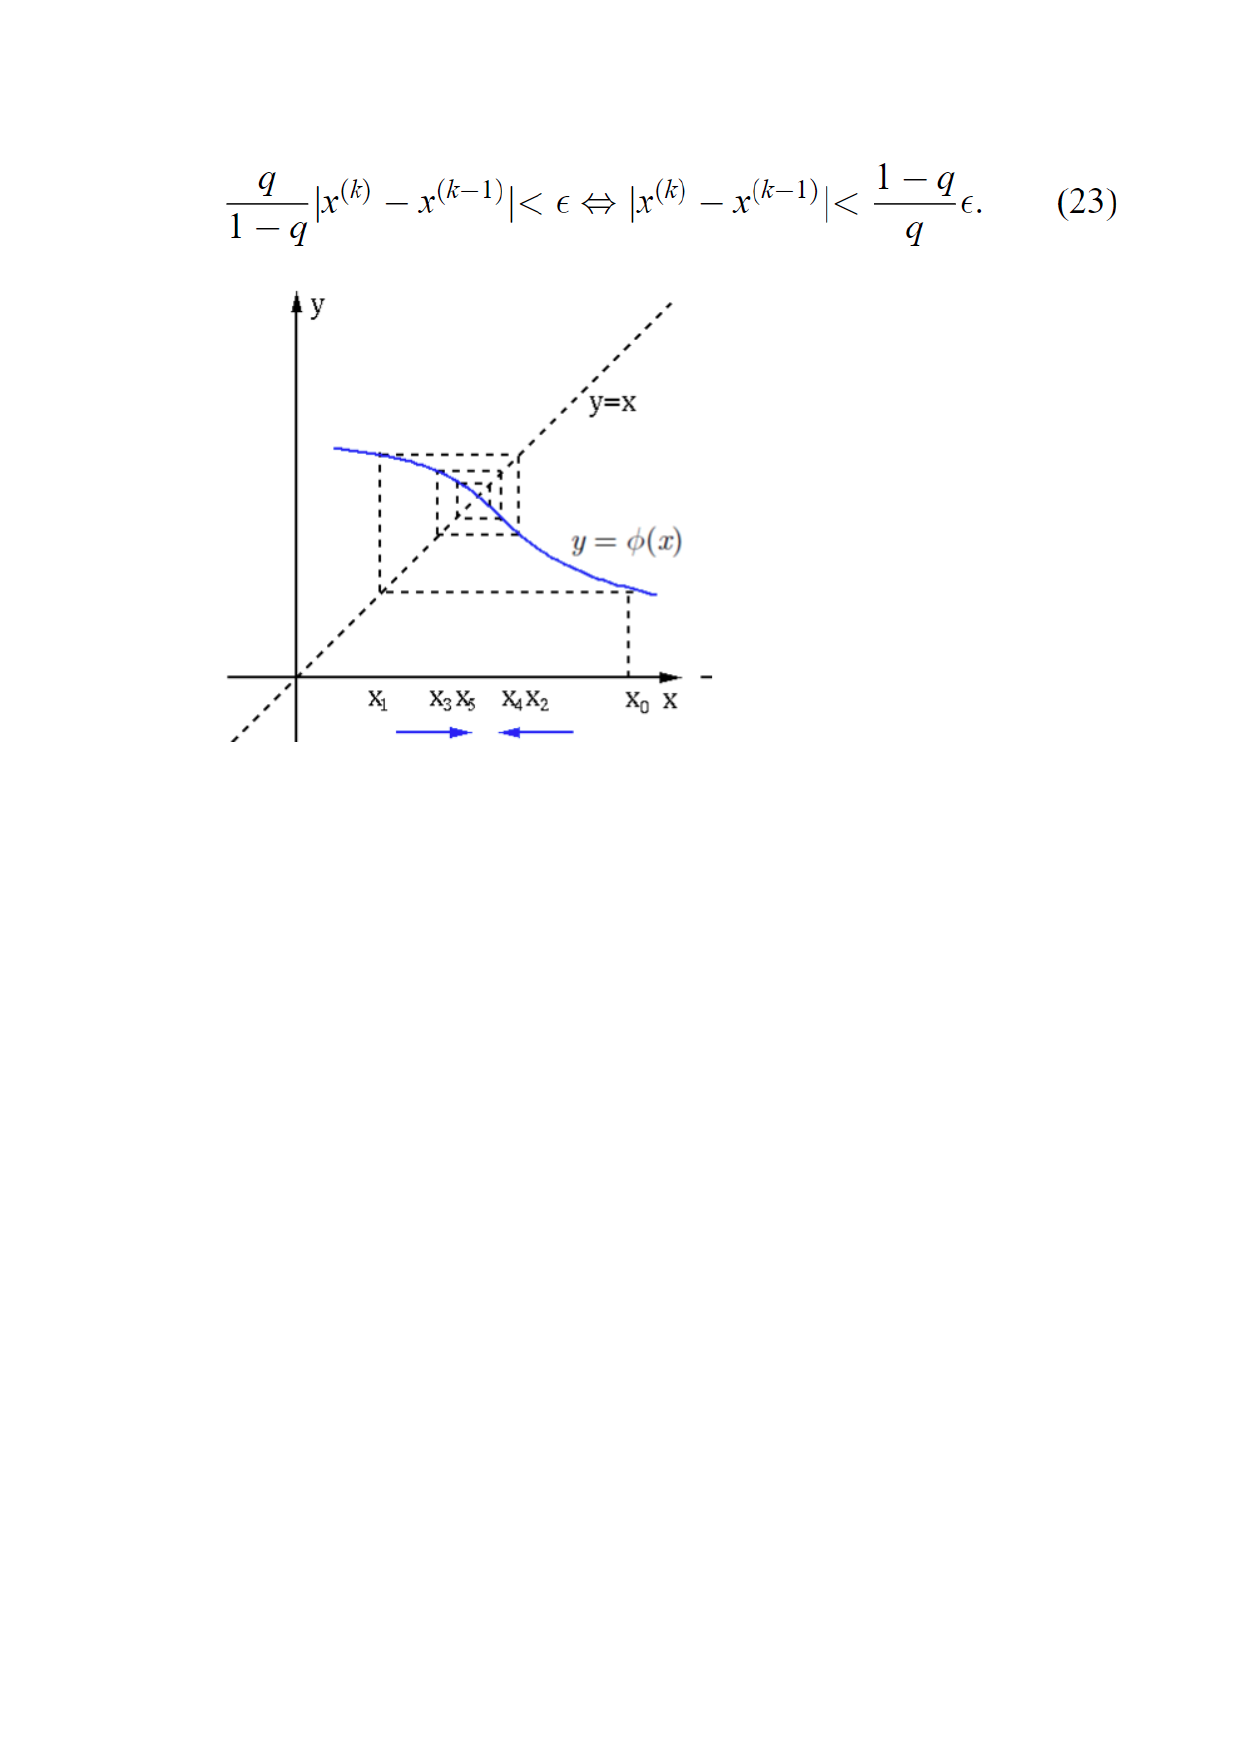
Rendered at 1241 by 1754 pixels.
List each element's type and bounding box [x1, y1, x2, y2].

picture [177, 118, 1152, 264]
picture [177, 266, 713, 742]
